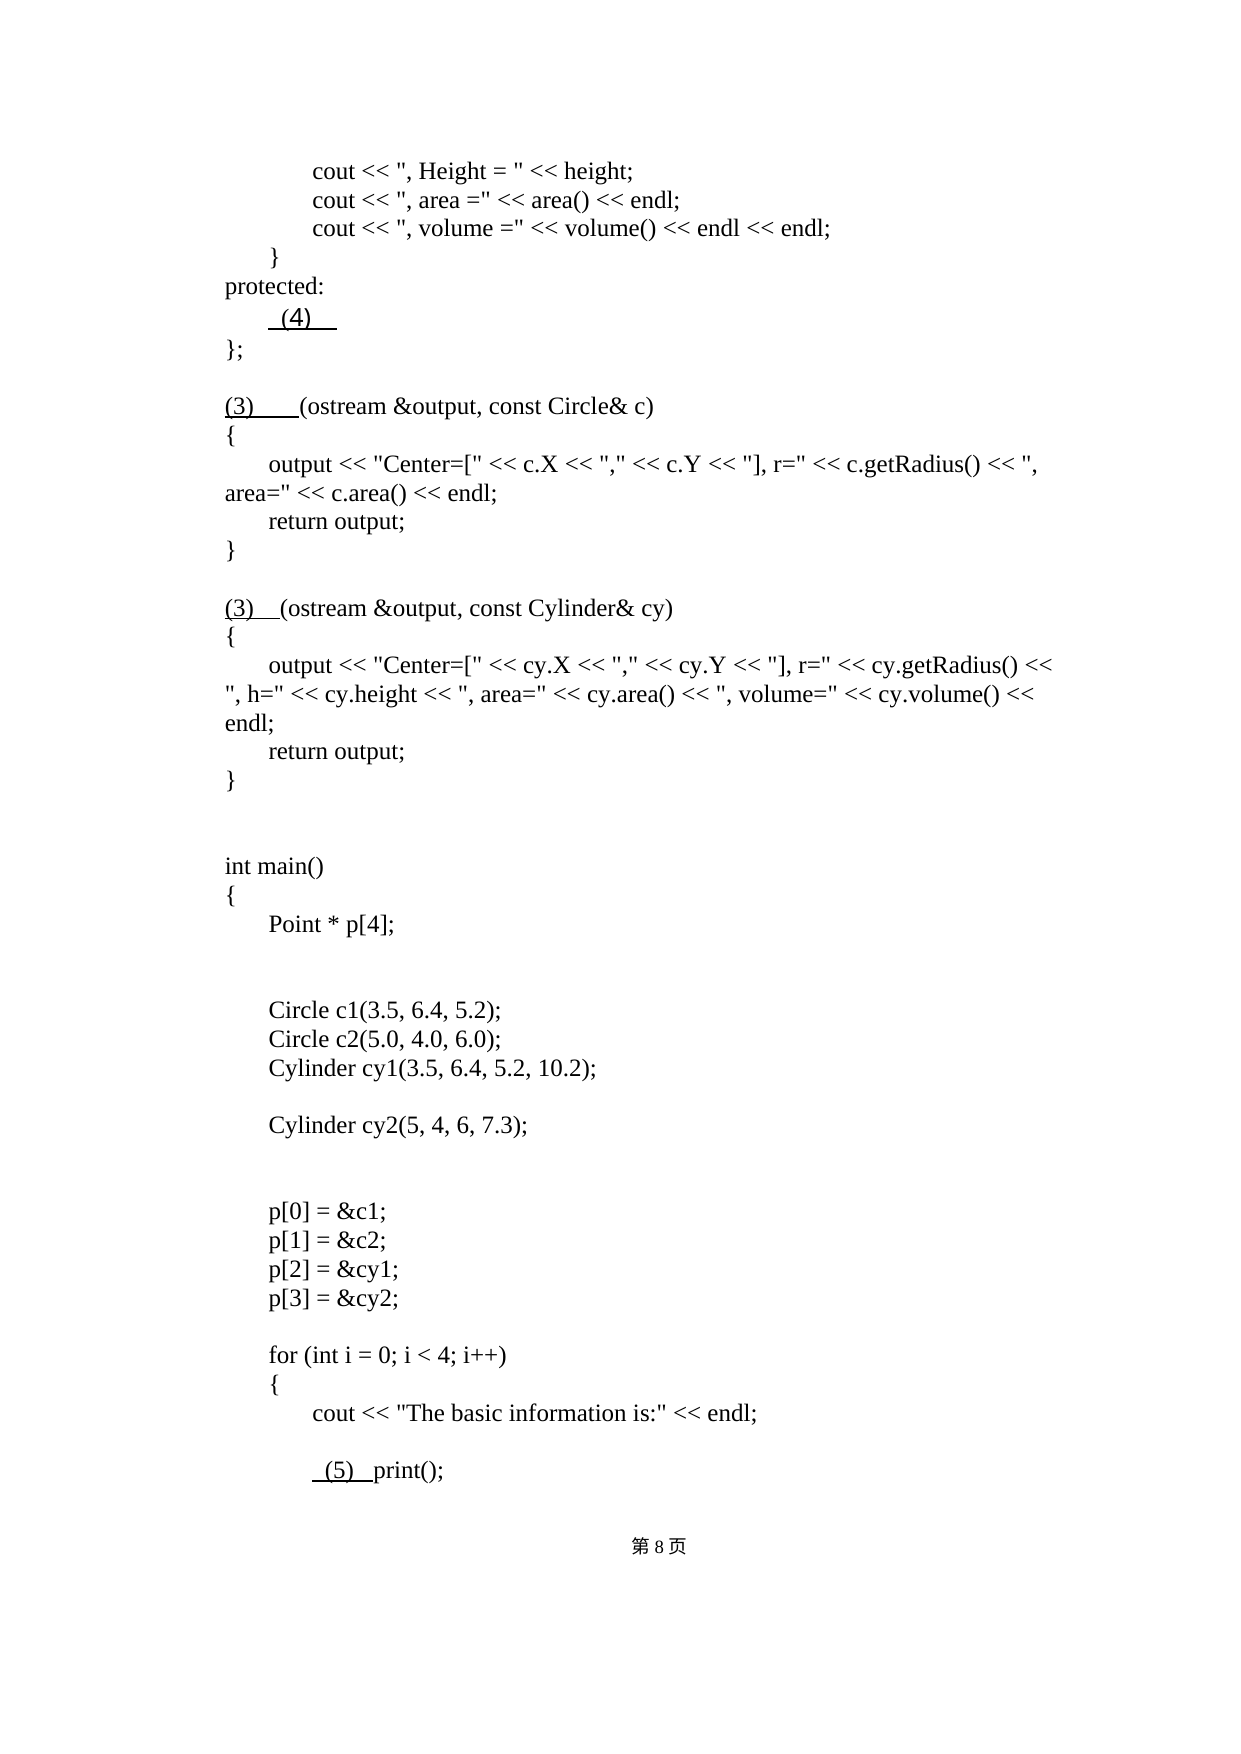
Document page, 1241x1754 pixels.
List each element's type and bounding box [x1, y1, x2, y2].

table_header [213, 156, 1086, 1521]
